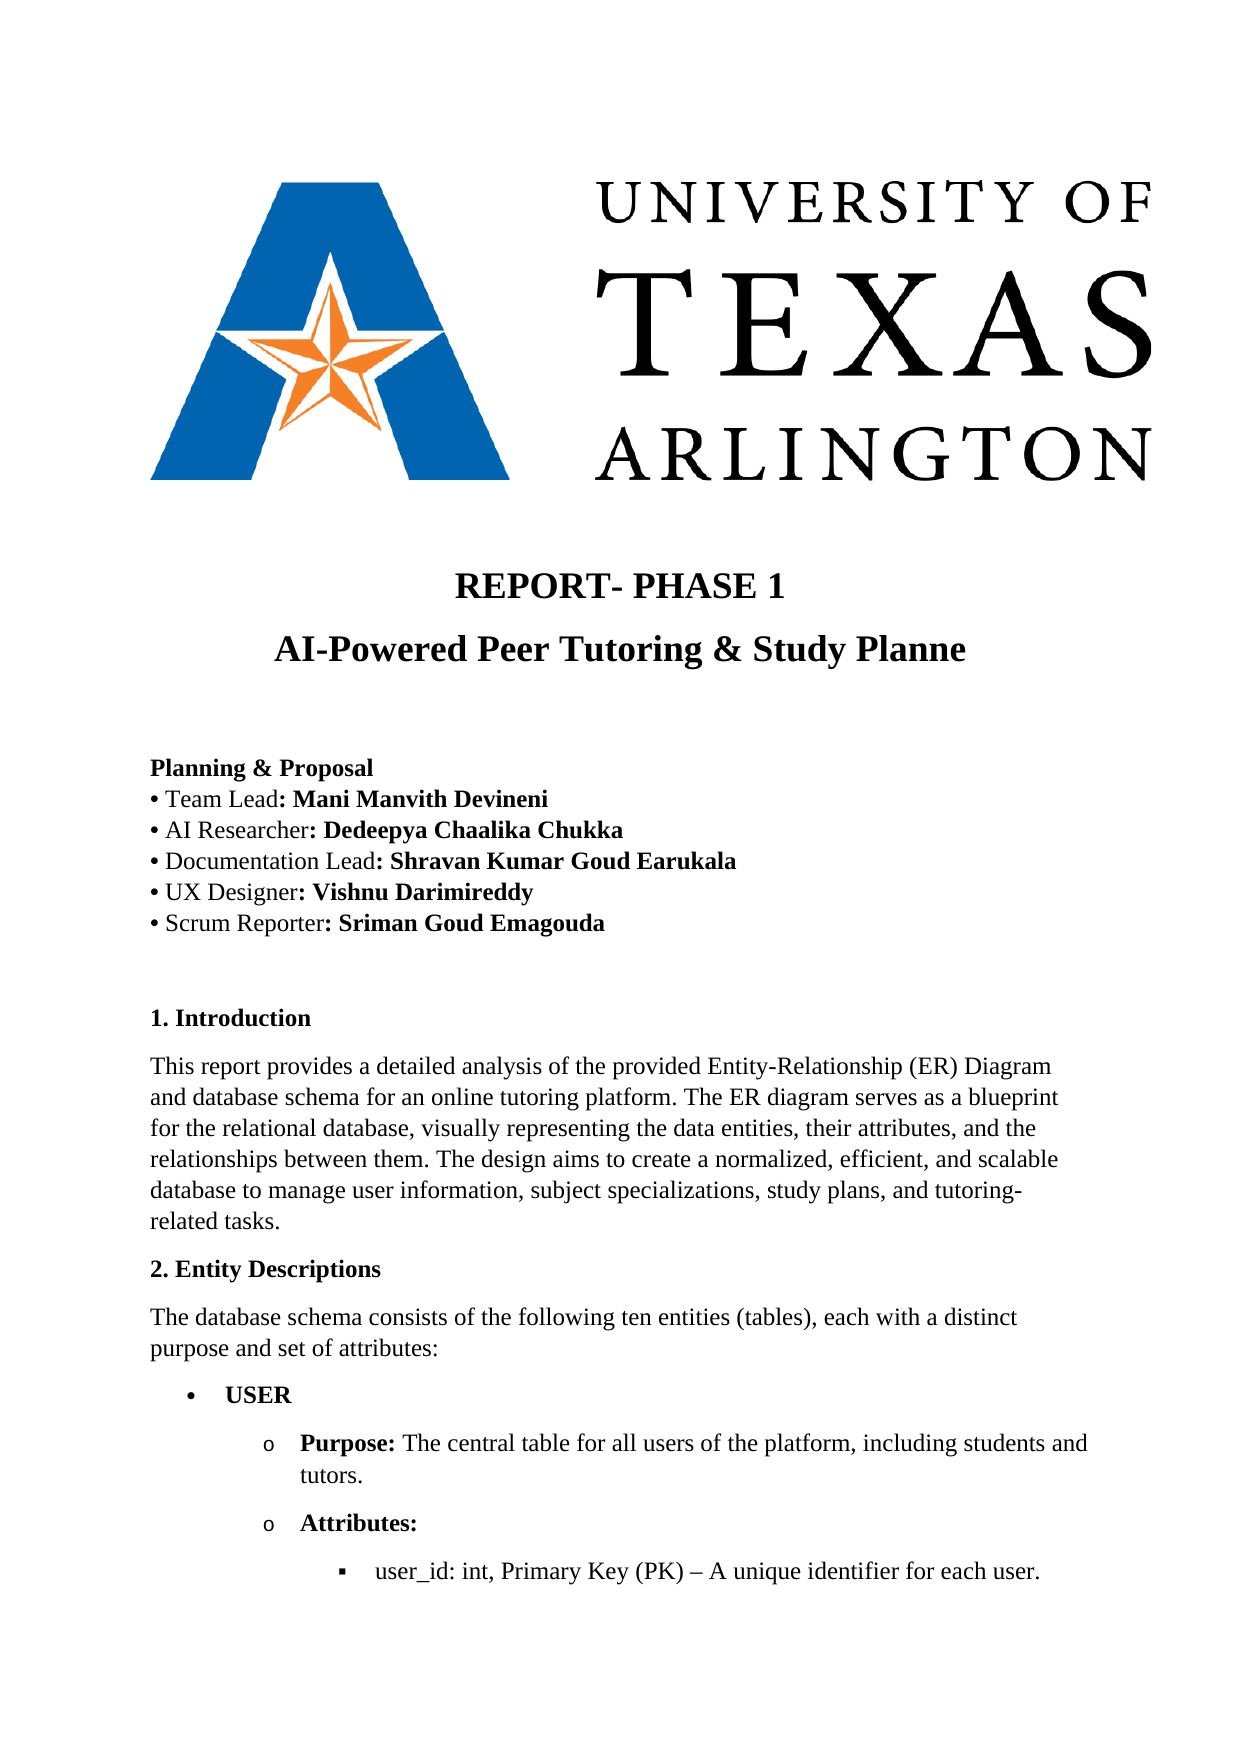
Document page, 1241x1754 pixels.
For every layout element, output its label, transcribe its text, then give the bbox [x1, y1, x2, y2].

text 2. Entity Descriptions [150, 1254, 1090, 1283]
text Planning & Proposal • Team Lead: Mani Manvith Devineni • AI Researcher: Dedeepya Chaalika Chukka • Documentation Lead: Shravan Kumar Goud Earukala • UX Designer: Vishnu Darimireddy • Scrum Reporter: Sriman Goud Emagouda [150, 753, 1090, 937]
list Attributes: [262, 1508, 1090, 1537]
picture [150, 180, 1152, 481]
text 1. Introduction [150, 1003, 1090, 1032]
text REPORT- PHASE 1 [150, 563, 1090, 606]
text The database schema consists of the following ten entities (tables), each with a distinct purpose and set of attributes: [150, 1302, 1090, 1362]
text AI-Powered Peer Tutoring & Study Planne [150, 626, 1090, 669]
list Purpose: The central table for all users of the platform, including students and tutors. [262, 1428, 1090, 1489]
list user_id: int, Primary Key (PK) – A unique identifier for each user. [337, 1556, 1090, 1585]
text This report provides a detailed analysis of the provided Entity-Relationship (ER) Diagram and database schema for an online tutoring platform. The ER diagram serves as a blueprint for the relational database, visually representing the data entities, their attributes, and the relationships between them. The design aims to create a normalized, efficient, and scalable database to manage user information, subject specializations, study plans, and tutoring-related tasks. [150, 1051, 1090, 1235]
list USER [187, 1381, 1090, 1409]
